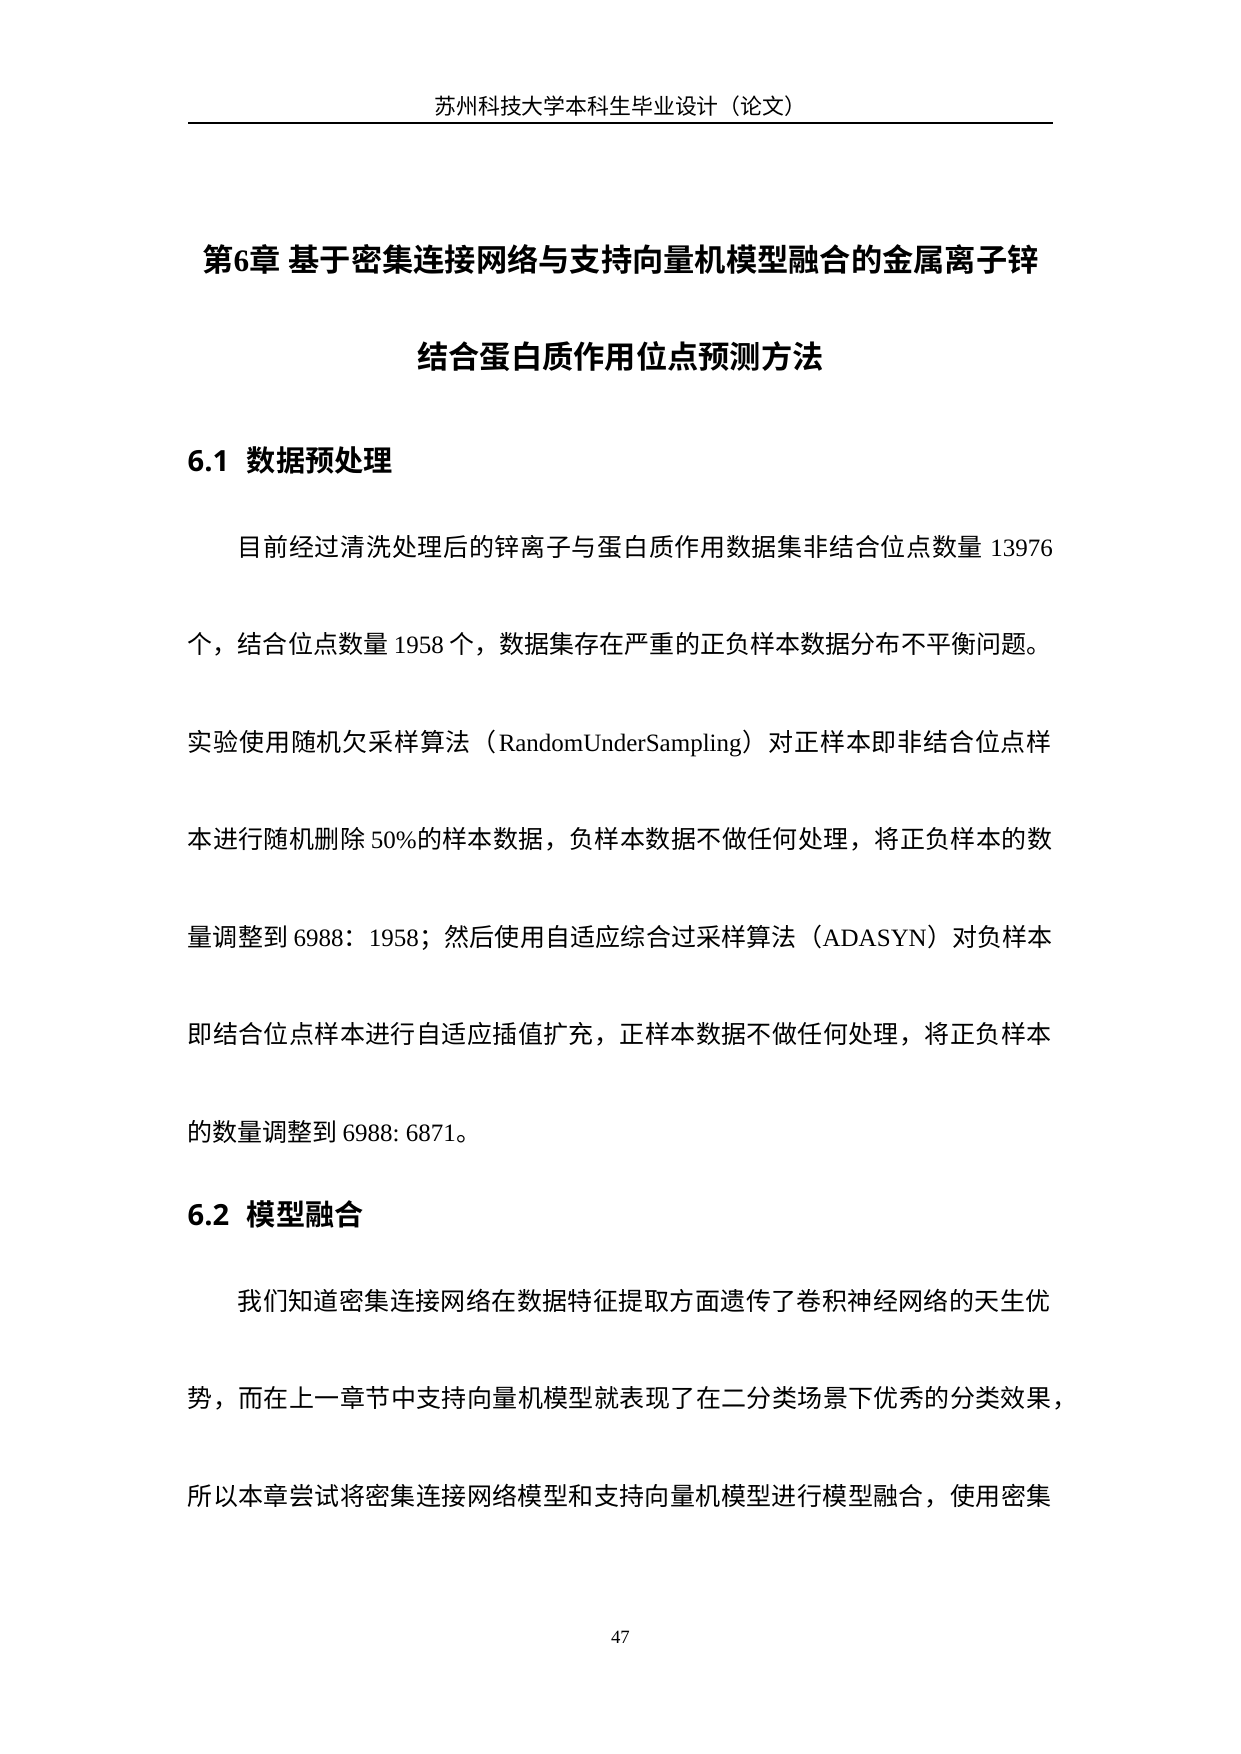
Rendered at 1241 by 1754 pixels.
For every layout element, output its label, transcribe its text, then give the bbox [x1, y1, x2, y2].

subtitle 模型融合 [187, 1181, 1053, 1246]
subtitle 基于密集连接网络与支持向量机模型融合的金属离子锌结合蛋白质作用位点预测方法 [187, 225, 1053, 388]
subtitle 数据预处理 [187, 426, 1053, 491]
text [187, 1267, 1053, 1527]
text 目前经过清洗处理后的锌离子与蛋白质作用数据集非结合位点数量13976个，结合位点数量1958个，数据集存在严重的正负样本数据分布不平衡问题。实验使用随机欠采样算法（RandomUnderSampling）对正样本即非结合位点样本进行随机删除50%的样本数据，负样本数据不做任何处理，将正负样本的数量调整到6988：1958；然后使用自适应综合过采样算法（ADASYN）对负样本即结合位点样本进行自适应插值扩充，正样本数据不做任何处理，将正负样本的数量调整到6988: 6871。 [187, 513, 1053, 1163]
